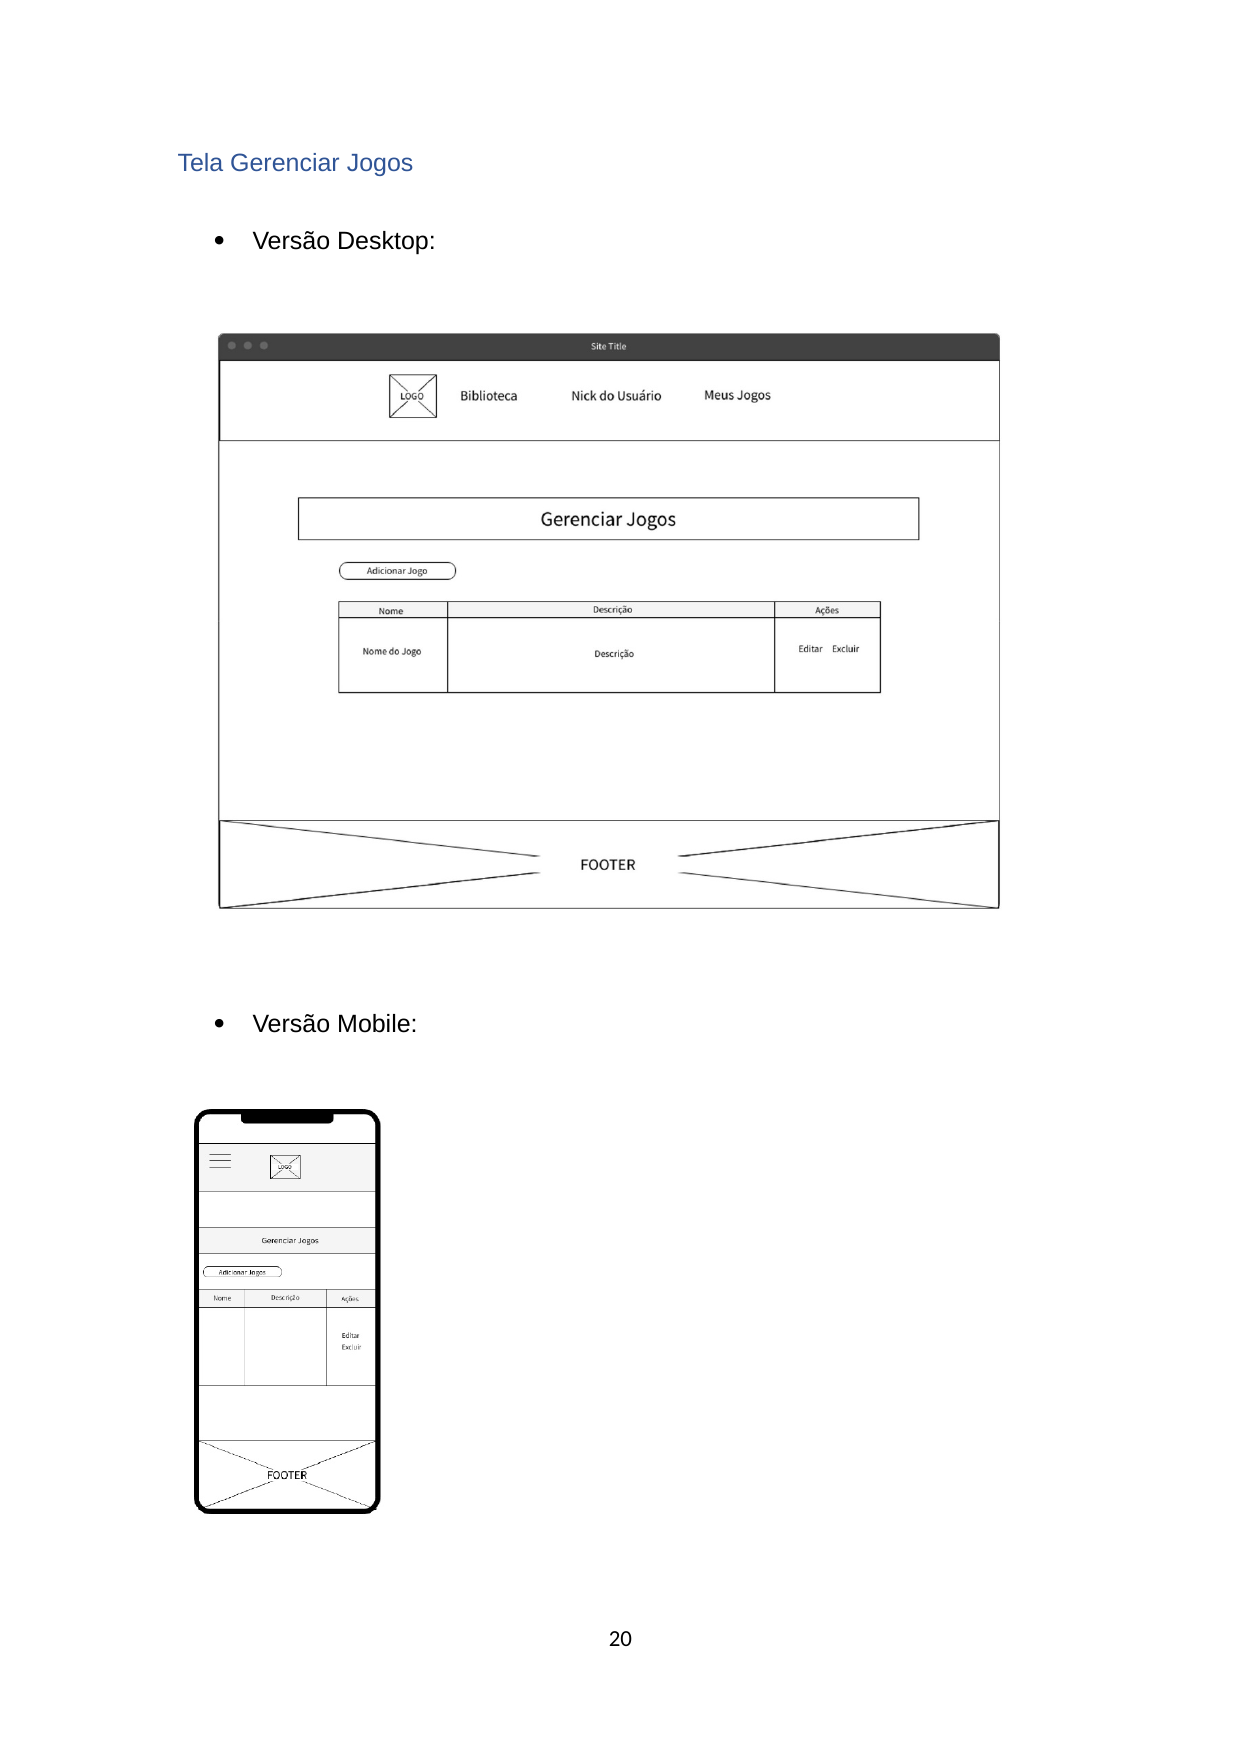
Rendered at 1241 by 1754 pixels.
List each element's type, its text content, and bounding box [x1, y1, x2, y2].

picture [177, 1104, 410, 1560]
subtitle Tela Gerenciar Jogos [177, 148, 1063, 176]
picture [177, 325, 1063, 988]
list Versão Mobile: [215, 988, 1063, 1038]
list Versão Desktop: [215, 226, 1063, 255]
